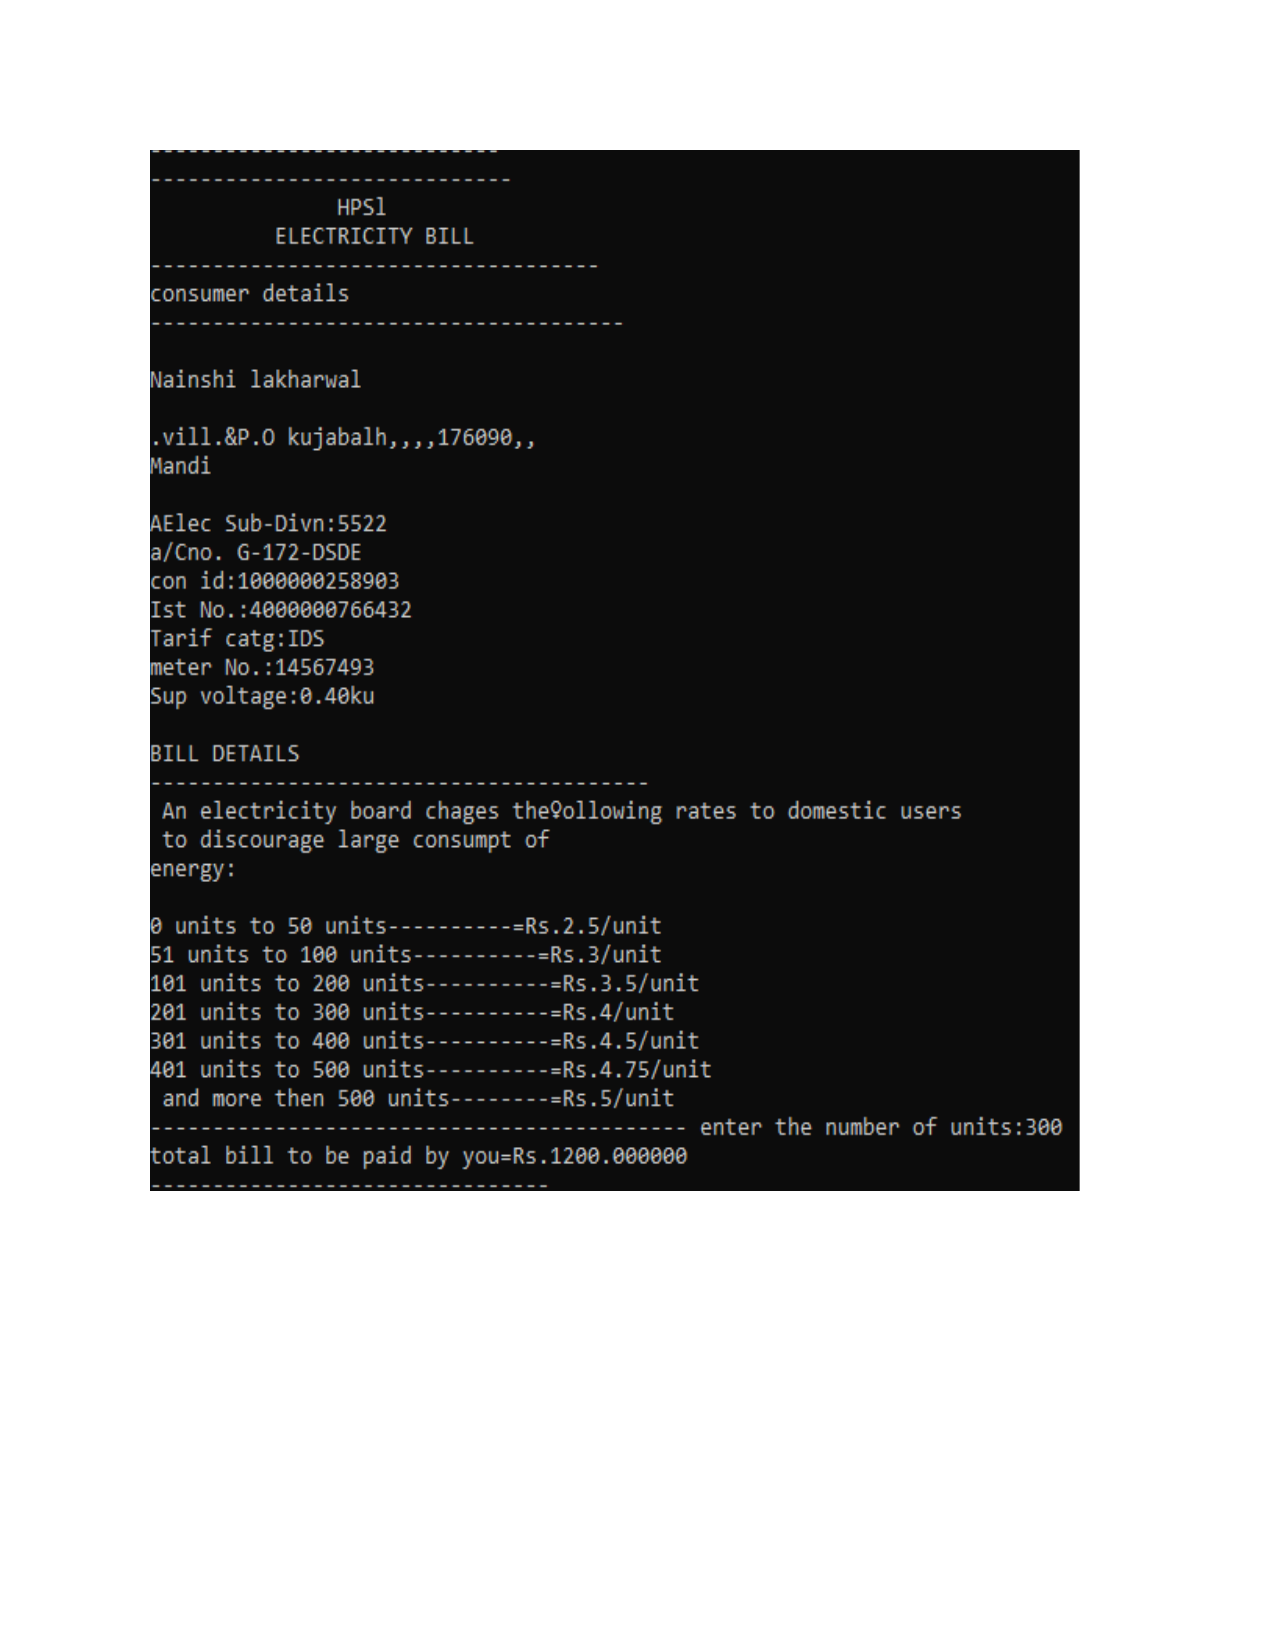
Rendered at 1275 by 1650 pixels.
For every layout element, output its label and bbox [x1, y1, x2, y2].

picture [150, 150, 1080, 1191]
